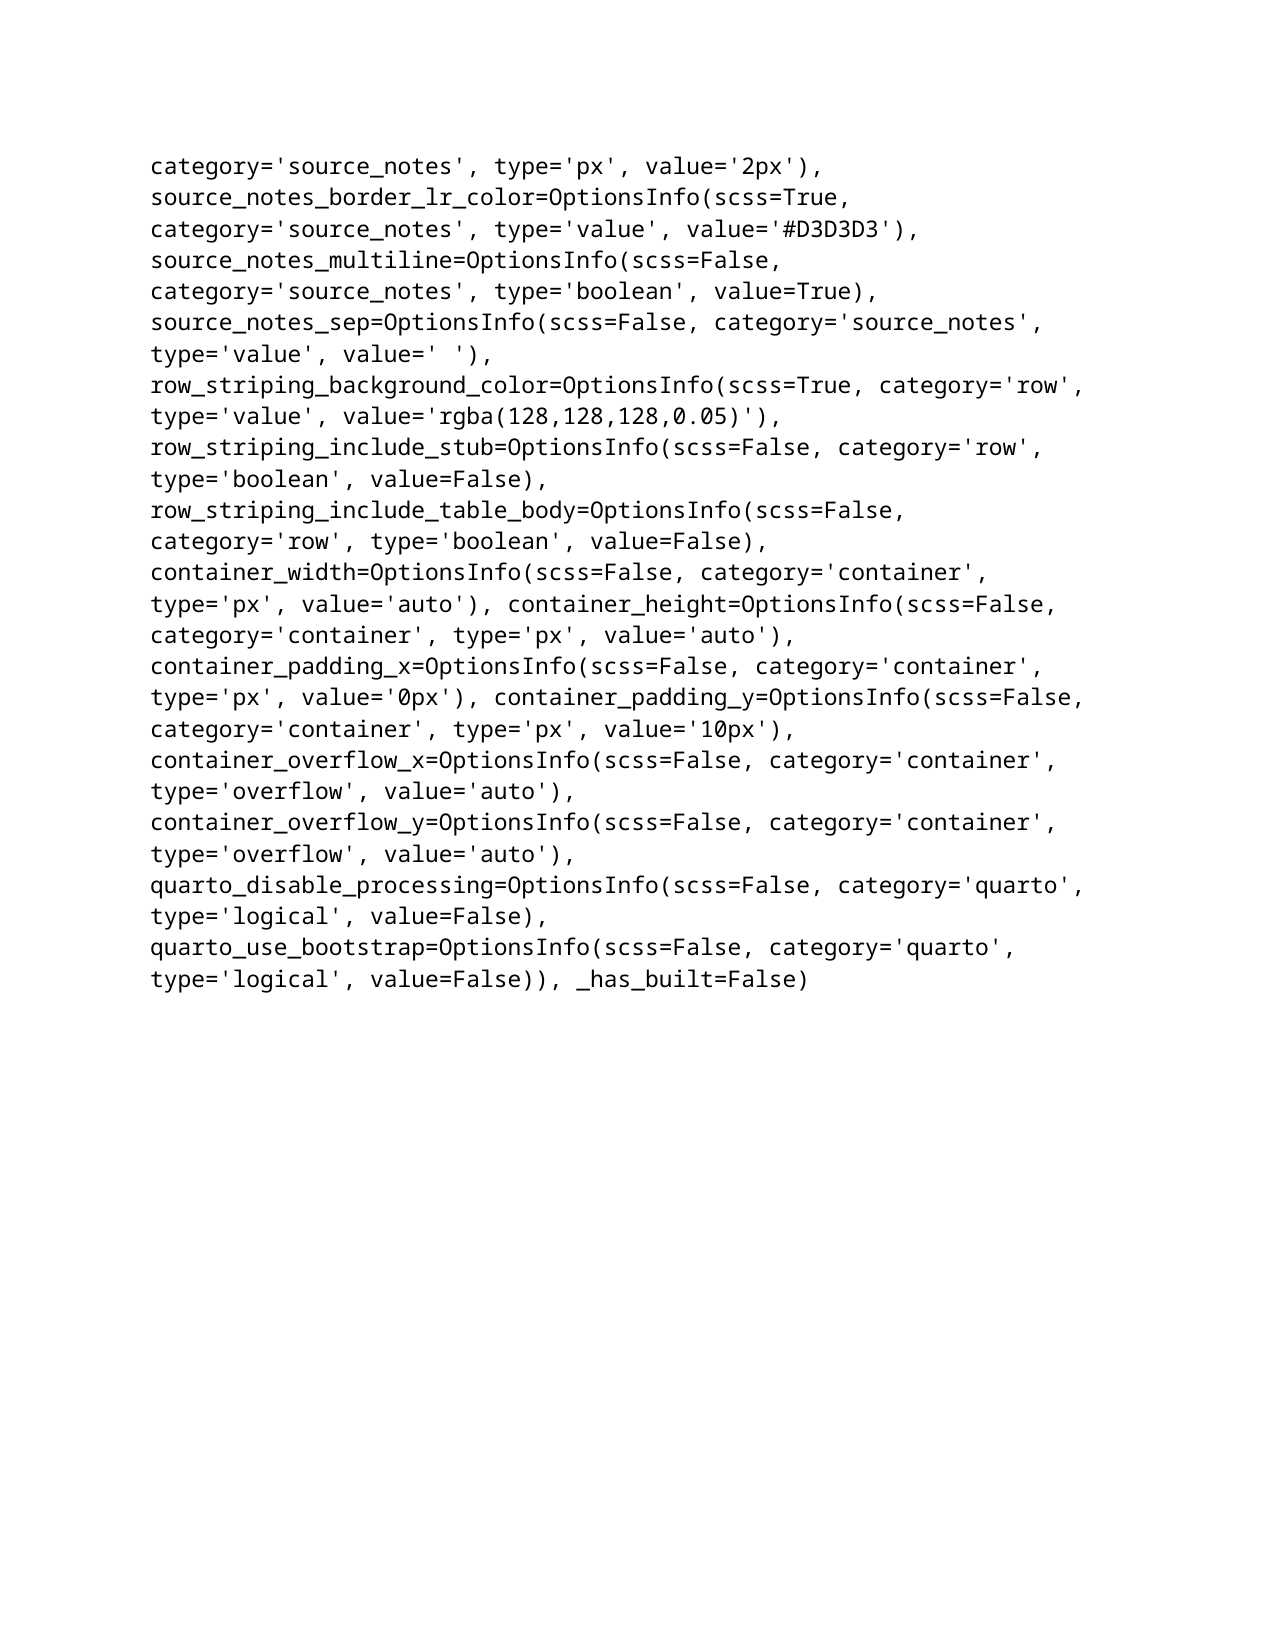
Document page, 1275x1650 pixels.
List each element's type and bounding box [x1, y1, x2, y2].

text [150, 150, 1125, 994]
